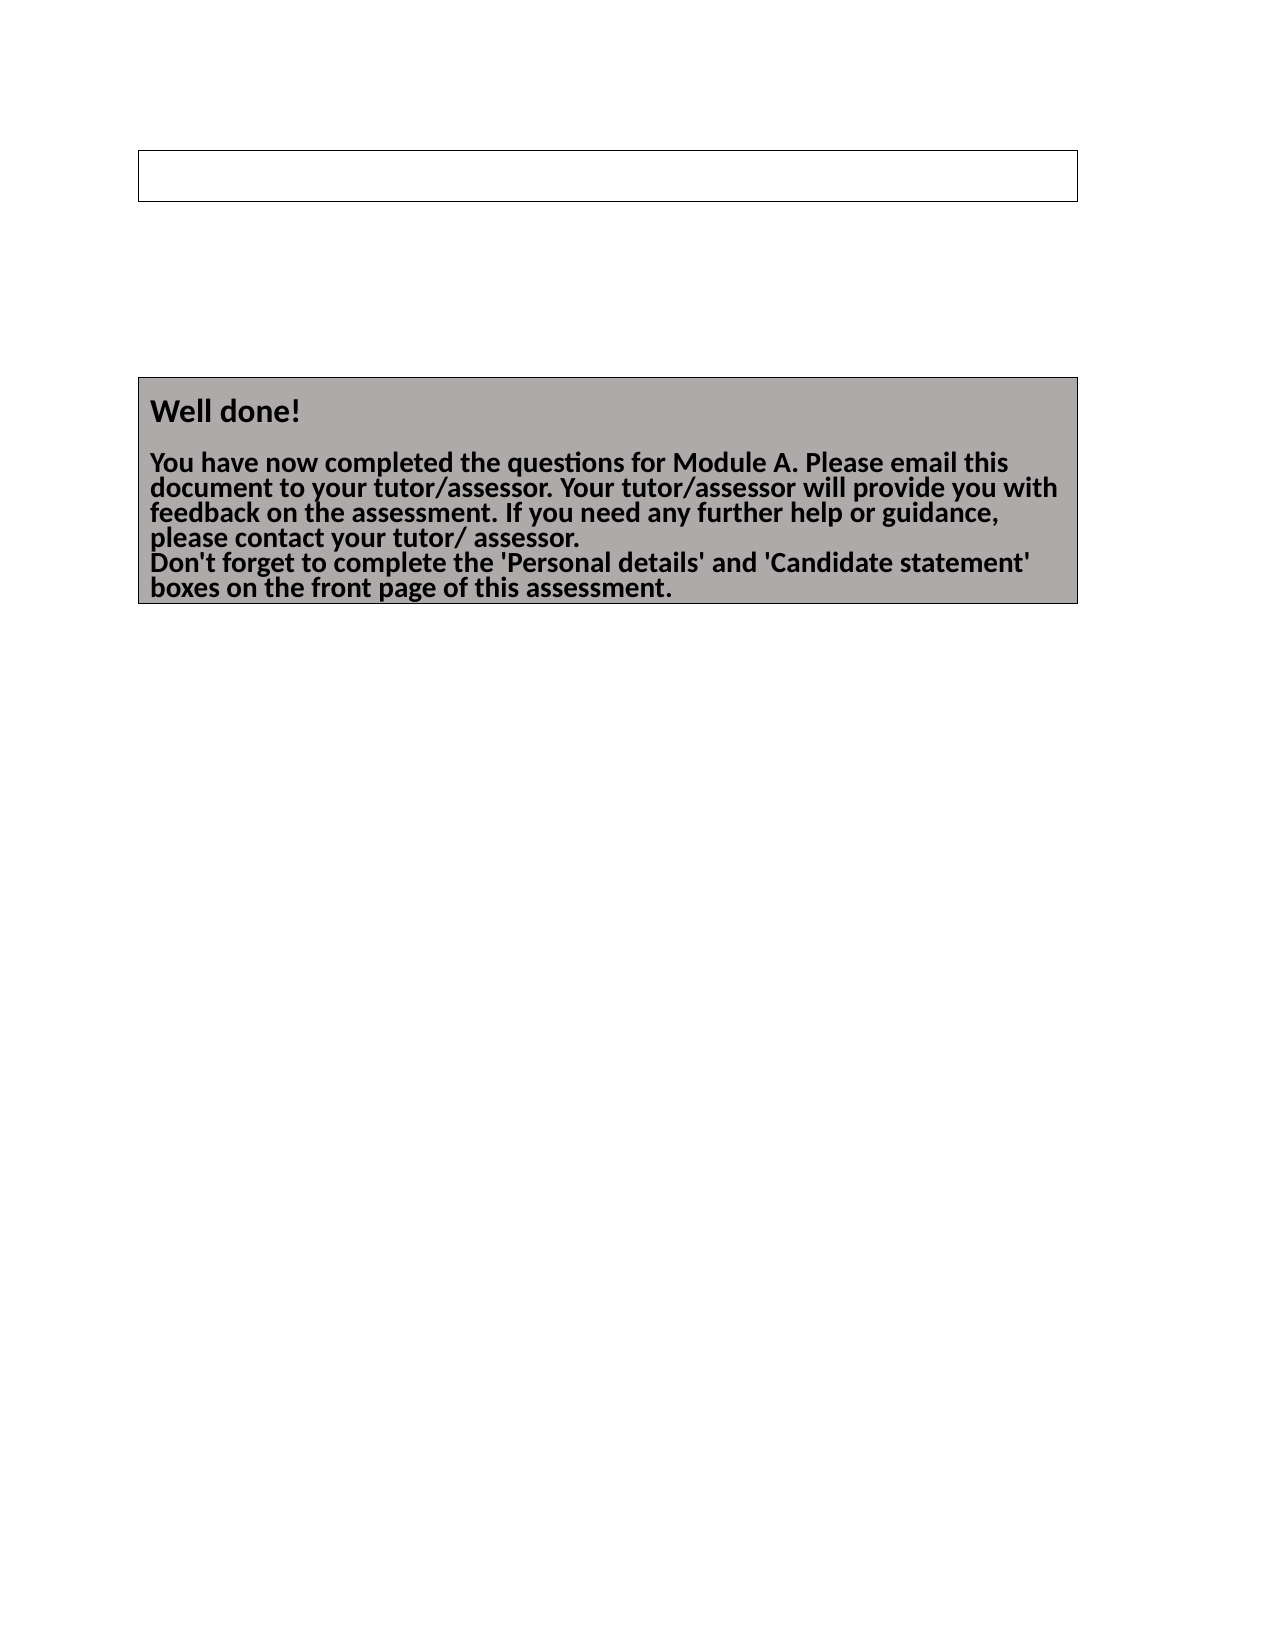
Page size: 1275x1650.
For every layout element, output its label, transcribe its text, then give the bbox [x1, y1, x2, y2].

table_header Well done! You have now completed the questions for Module A. Please email this document to your tutor/assessor. Your tutor/assessor will provide you with feedback on the assessment. If you need any further help or guidance, please contact your tutor/ assessor. Don't forget to complete the 'Personal details' and 'Candidate statement' boxes on the front page of this assessment. [139, 378, 1077, 603]
table_cell [139, 151, 1077, 201]
